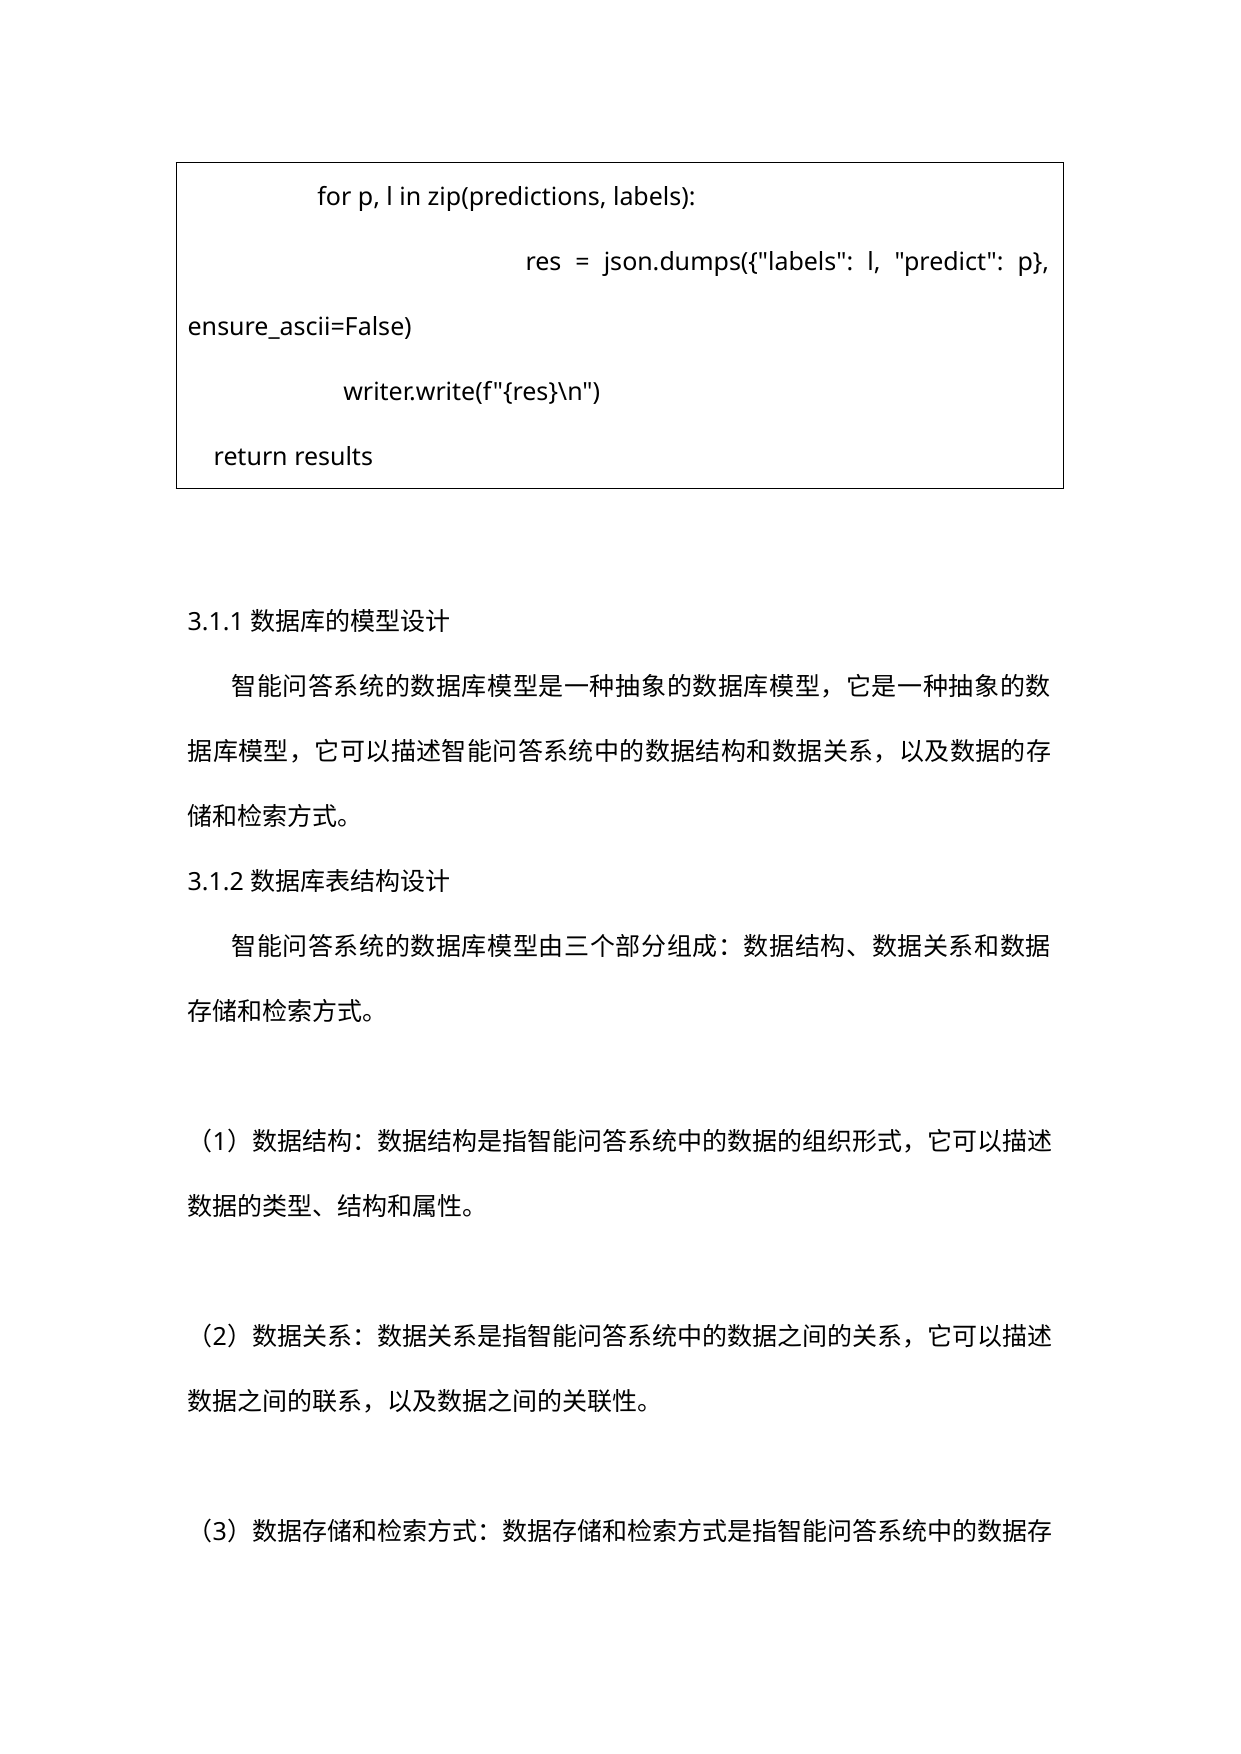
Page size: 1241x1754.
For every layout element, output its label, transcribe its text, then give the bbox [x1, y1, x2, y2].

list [187, 1497, 1053, 1562]
list （1）数据结构：数据结构是指智能问答系统中的数据的组织形式，它可以描述数据的类型、结构和属性。 [187, 1107, 1053, 1237]
list 数据库表结构设计 [187, 847, 1053, 912]
list 智能问答系统的数据库模型由三个部分组成：数据结构、数据关系和数据存储和检索方式。 [187, 912, 1053, 1042]
list 智能问答系统的数据库模型是一种抽象的数据库模型，它是一种抽象的数据库模型，它可以描述智能问答系统中的数据结构和数据关系，以及数据的存储和检索方式。 [187, 652, 1053, 847]
list （2）数据关系：数据关系是指智能问答系统中的数据之间的关系，它可以描述数据之间的联系，以及数据之间的关联性。 [187, 1302, 1053, 1432]
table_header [177, 163, 1063, 488]
list 数据库的模型设计 [187, 587, 1053, 652]
